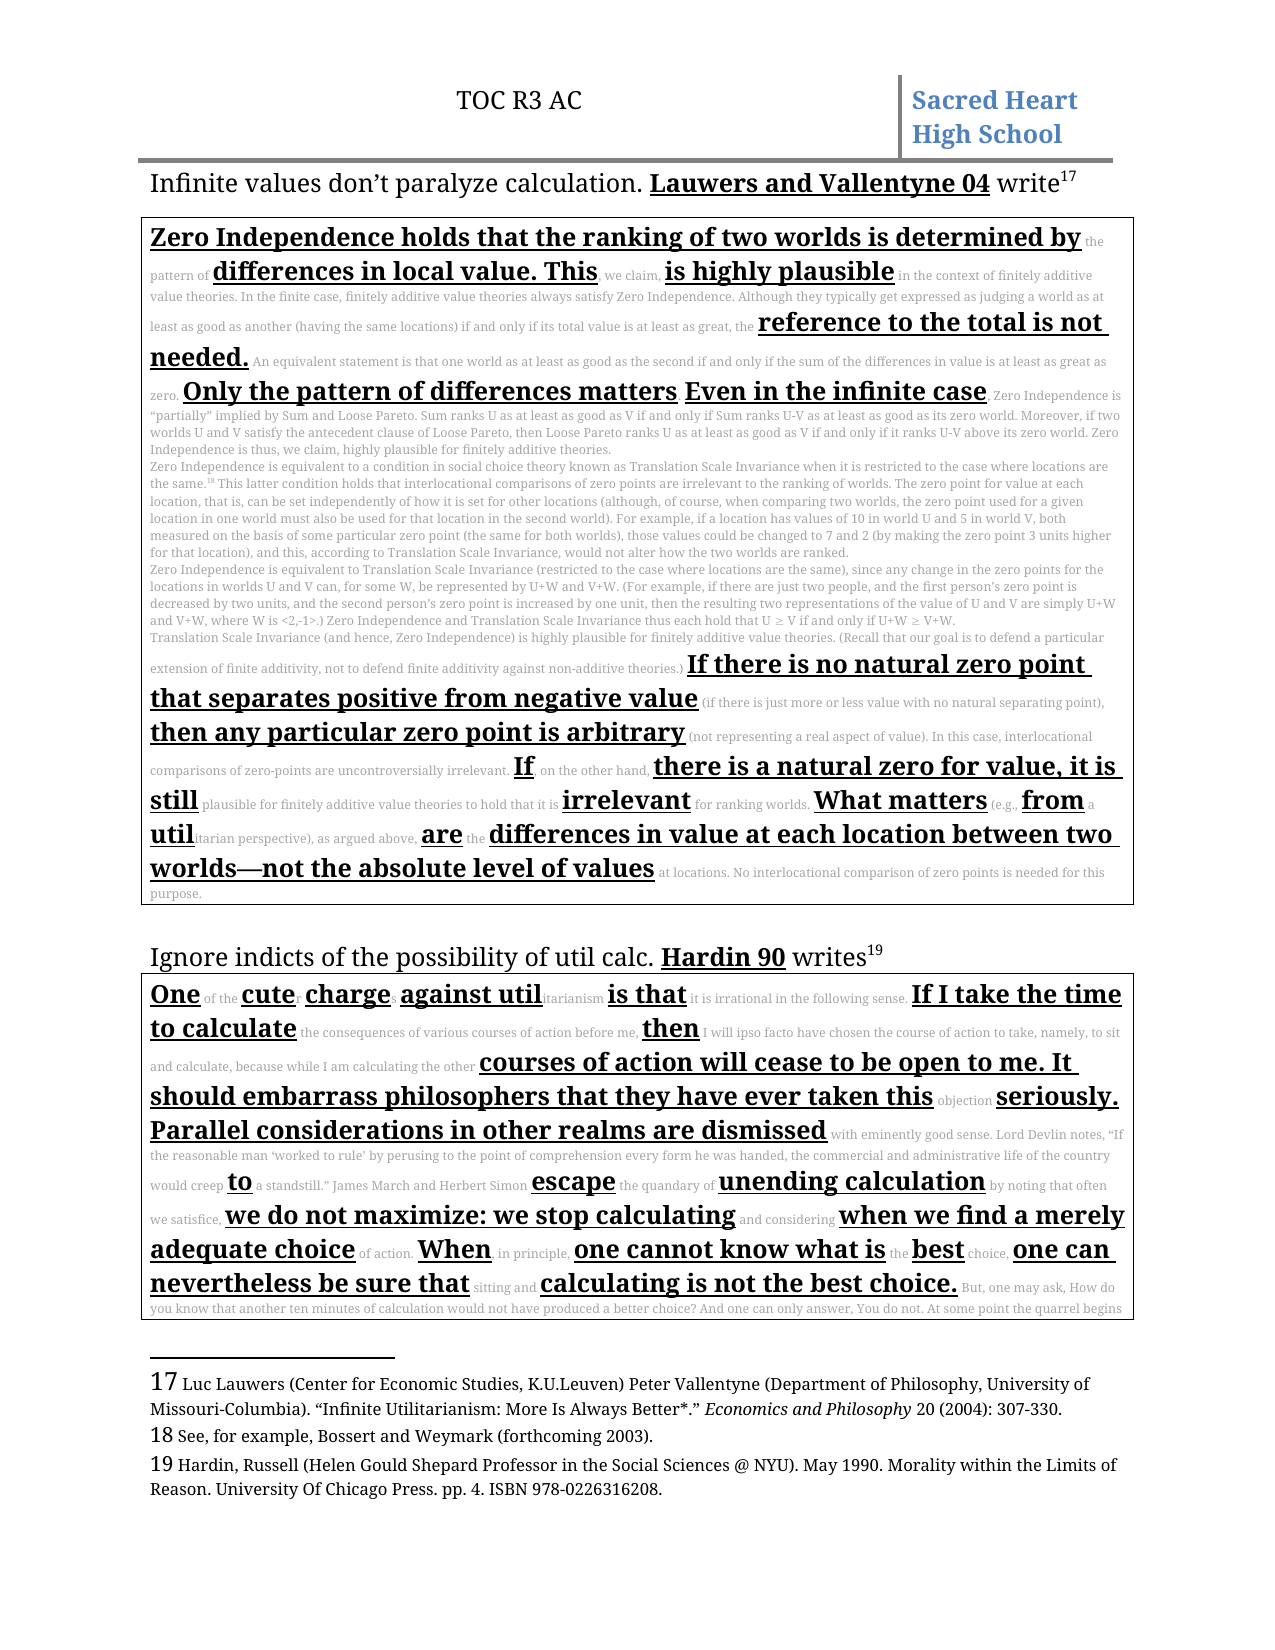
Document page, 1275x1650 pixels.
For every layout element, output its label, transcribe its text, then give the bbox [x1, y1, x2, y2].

text Zero Independence holds that the ranking of two worlds is determined by the pattern of differences in local value. This, we claim, is highly plausible in the context of finitely additive value theories. In the finite case, finitely additive value theories always satisfy Zero Independence. Although they typically get expressed as judging a world as at least as good as another (having the same locations) if and only if its total value is at least as great, the reference to the total is not needed. An equivalent statement is that one world as at least as good as the second if and only if the sum of the differences in value is at least as great as zero. Only the pattern of differences matters. Even in the infinite case, Zero Independence is “partially” implied by Sum and Loose Pareto. Sum ranks U as at least as good as V if and only if Sum ranks U-V as at least as good as its zero world. Moreover, if two worlds U and V satisfy the antecedent clause of Loose Pareto, then Loose Pareto ranks U as at least as good as V if and only if it ranks U-V above its zero world. Zero Independence is thus, we claim, highly plausible for finitely additive theories. [142, 218, 1133, 458]
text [142, 974, 1133, 1319]
text Translation Scale Invariance (and hence, Zero Independence) is highly plausible for finitely additive value theories. (Recall that our goal is to defend a particular extension of finite additivity, not to defend finite additivity against non-additive theories.) If there is no natural zero point that separates positive from negative value (if there is just more or less value with no natural separating point), then any particular zero point is arbitrary (not representing a real aspect of value). In this case, interlocational comparisons of zero-points are uncontroversially irrelevant. If, on the other hand, there is a natural zero for value, it is still plausible for finitely additive value theories to hold that it is irrelevant for ranking worlds. What matters (e.g., from a utilitarian perspective), as argued above, are the differences in value at each location between two worlds—not the absolute level of values at locations. No interlocational comparison of zero points is needed for this purpose. [142, 626, 1133, 904]
text Infinite values don’t paralyze calculation. Lauwers and Vallentyne 04 write [150, 166, 1125, 200]
text Zero Independence is equivalent to a condition in social choice theory known as Translation Scale Invariance when it is restricted to the case where locations are the same. This latter condition holds that interlocational comparisons of zero points are irrelevant to the ranking of worlds. The zero point for value at each location, that is, can be set independently of how it is set for other locations (although, of course, when comparing two worlds, the zero point used for a given location in one world must also be used for that location in the second world). For example, if a location has values of 10 in world U and 5 in world V, both measured on the basis of some particular zero point (the same for both worlds), those values could be changed to 7 and 2 (by making the zero point 3 units higher for that location), and this, according to Translation Scale Invariance, would not alter how the two worlds are ranked. [150, 458, 1125, 561]
text Zero Independence is equivalent to Translation Scale Invariance (restricted to the case where locations are the same), since any change in the zero points for the locations in worlds U and V can, for some W, be represented by U+W and V+W. (For example, if there are just two people, and the first person’s zero point is decreased by two units, and the second person’s zero point is increased by one unit, then the resulting two representations of the value of U and V are simply U+W and V+W, where W is <2,-1>.) Zero Independence and Translation Scale Invariance thus each hold that U V if and only if U+W V+W. [150, 561, 1125, 626]
text Ignore indicts of the possibility of util calc. Hardin 90 writes [150, 939, 1125, 973]
